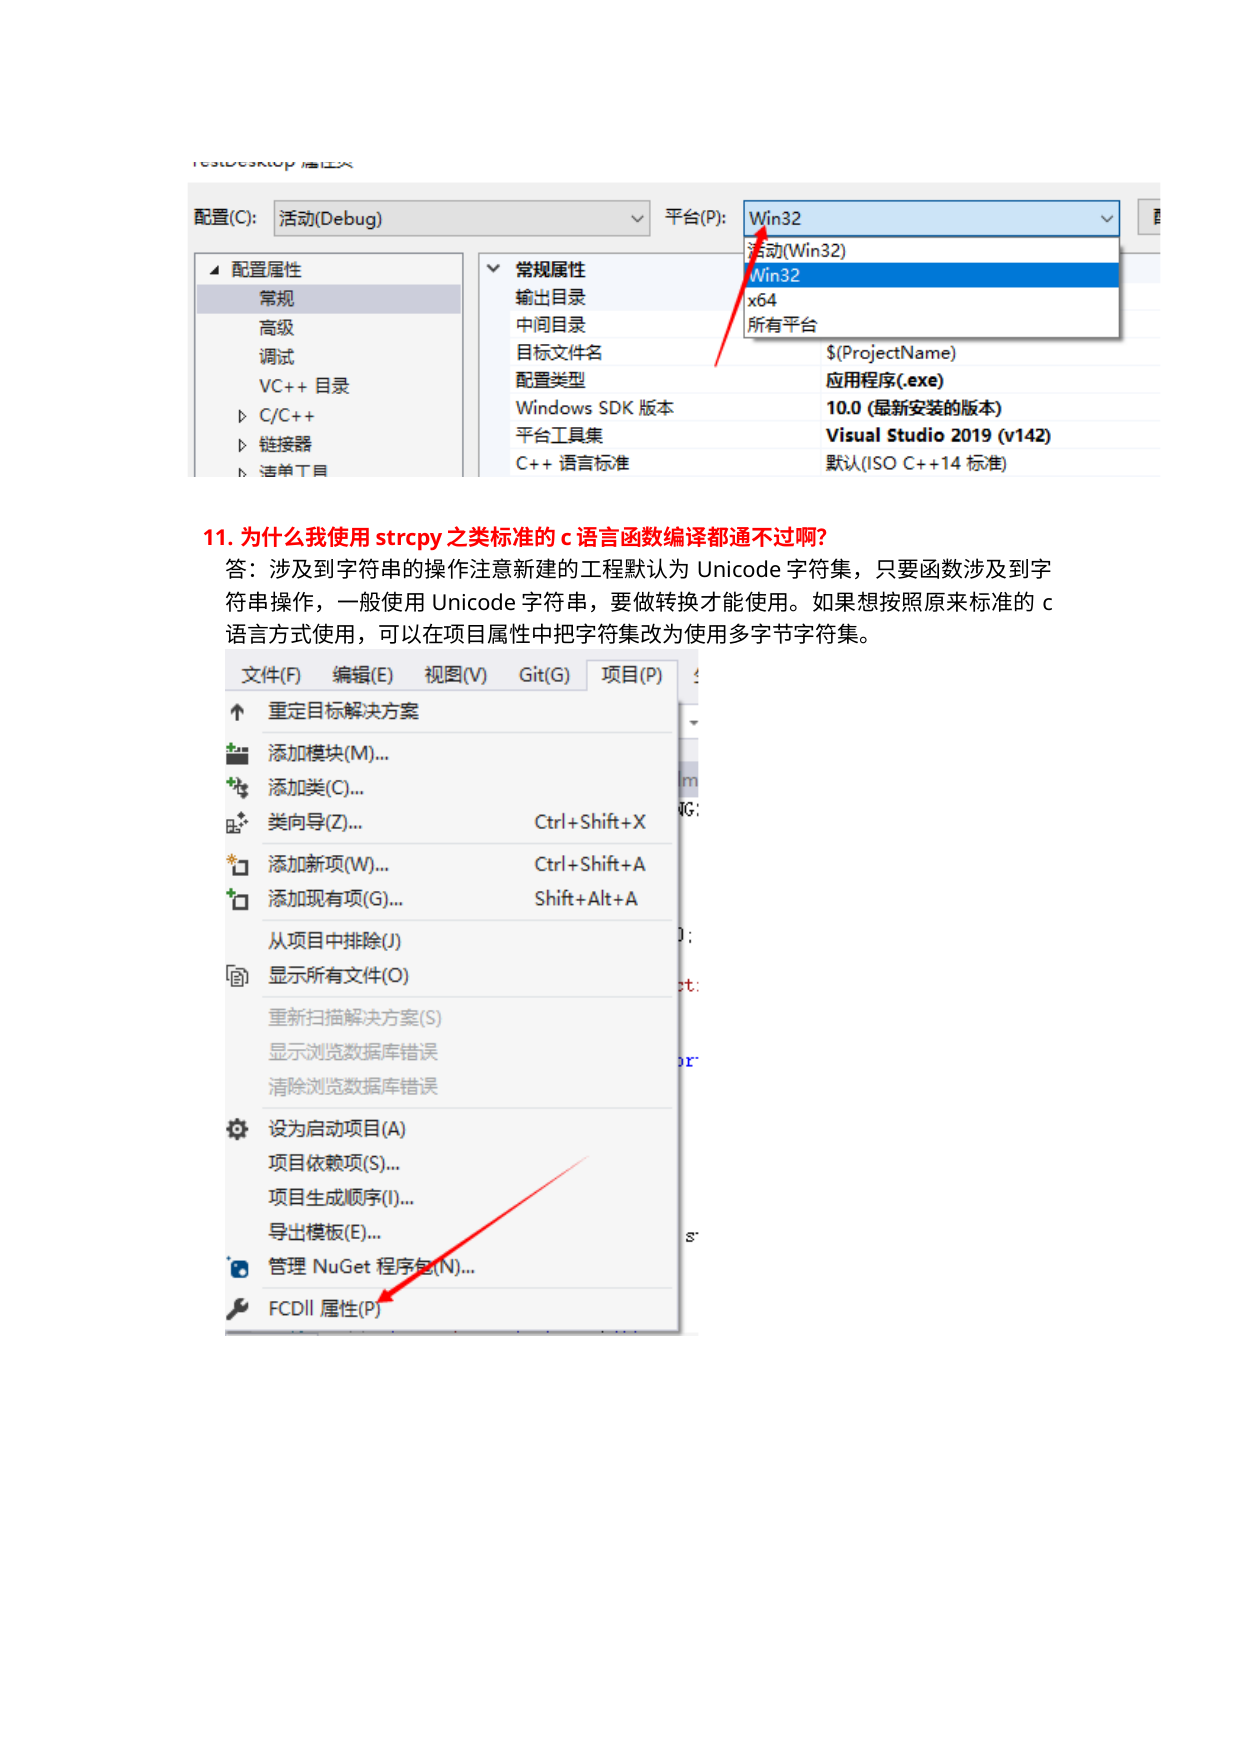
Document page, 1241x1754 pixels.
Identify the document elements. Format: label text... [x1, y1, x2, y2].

list 为什么我使用strcpy之类标准的c语言函数编译都通不过啊？ [202, 519, 1053, 552]
picture [187, 162, 1161, 477]
list 答：涉及到字符串的操作注意新建的工程默认为Unicode字符集，只要函数涉及到字符串操作，一般使用Unicode字符串，要做转换才能使用。如果想按照原来标准的c语言方式使用，可以在项目属性中把字符集改为使用多字节字符集。 [225, 552, 1053, 649]
picture [225, 649, 699, 1336]
